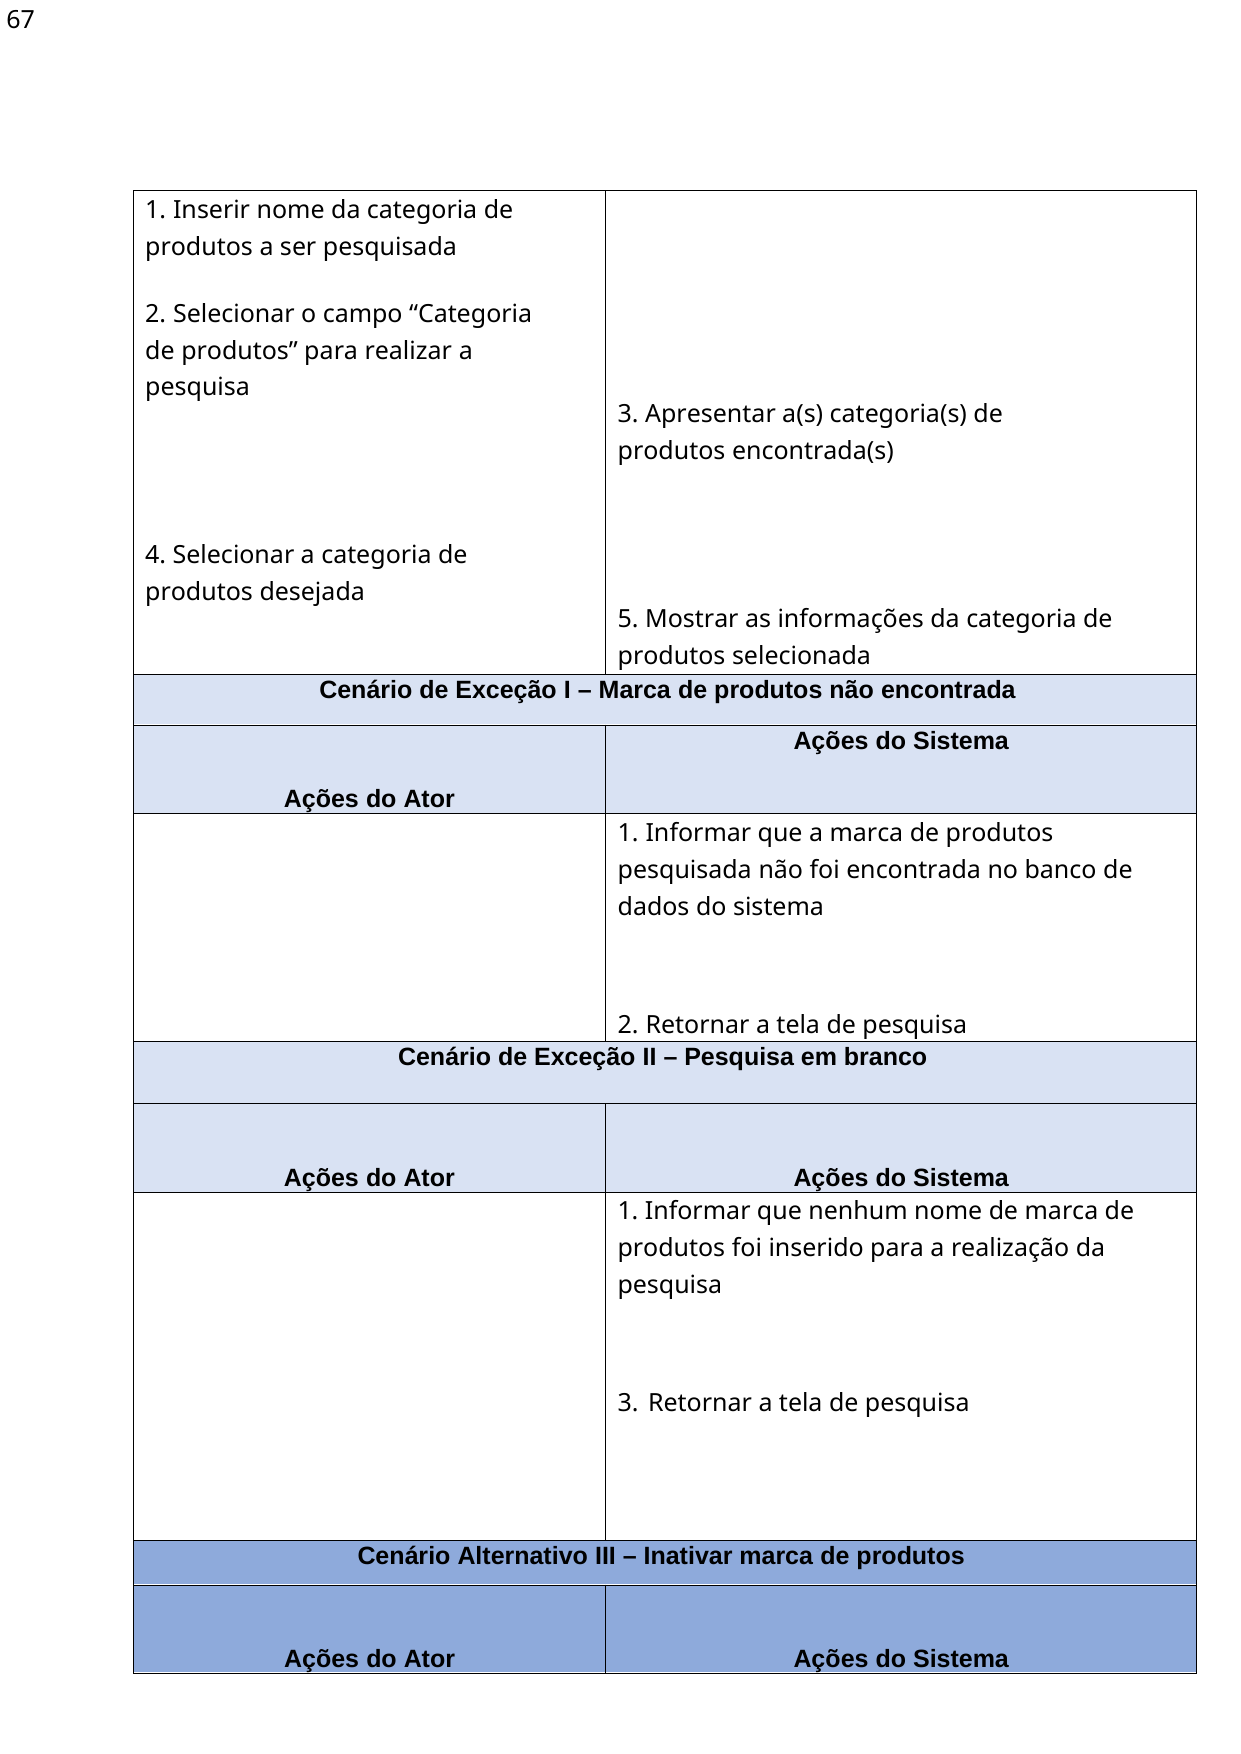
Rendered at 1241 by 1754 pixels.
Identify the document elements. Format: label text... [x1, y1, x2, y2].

table_cell Ações do Sistema [606, 1104, 1196, 1192]
table_header Inserir nome da categoria de produtos a ser pesquisada Selecionar o campo “Categoria de produtos” para realizar a pesquisa 4. Selecionar a categoria de produtos desejada [134, 191, 605, 674]
table_cell Cenário de Exceção I – Marca de produtos não encontrada [134, 675, 1196, 724]
table_cell Cenário Alternativo III – Inativar marca de produtos [134, 1541, 1196, 1584]
table_cell Ações do Ator [134, 1104, 605, 1192]
table_cell Cenário de Exceção II – Pesquisa em branco [134, 1042, 1196, 1103]
table_cell [134, 1193, 605, 1540]
table_cell [134, 814, 605, 1041]
table_cell Ações do Ator [134, 726, 605, 813]
table_header 3. Apresentar a(s) categoria(s) de produtos encontrada(s) 5. Mostrar as informações da categoria de produtos selecionada [606, 191, 1196, 674]
table_cell Informar que a marca de produtos pesquisada não foi encontrada no banco de dados do sistema Retornar a tela de pesquisa [606, 814, 1196, 1041]
table_cell Ações do Sistema [606, 726, 1196, 813]
table_cell Ações do Ator [134, 1586, 605, 1672]
table_cell 1. Informar que nenhum nome de marca de produtos foi inserido para a realização da pesquisa 3. Retornar a tela de pesquisa [606, 1193, 1196, 1540]
table_cell Ações do Sistema [606, 1586, 1196, 1672]
